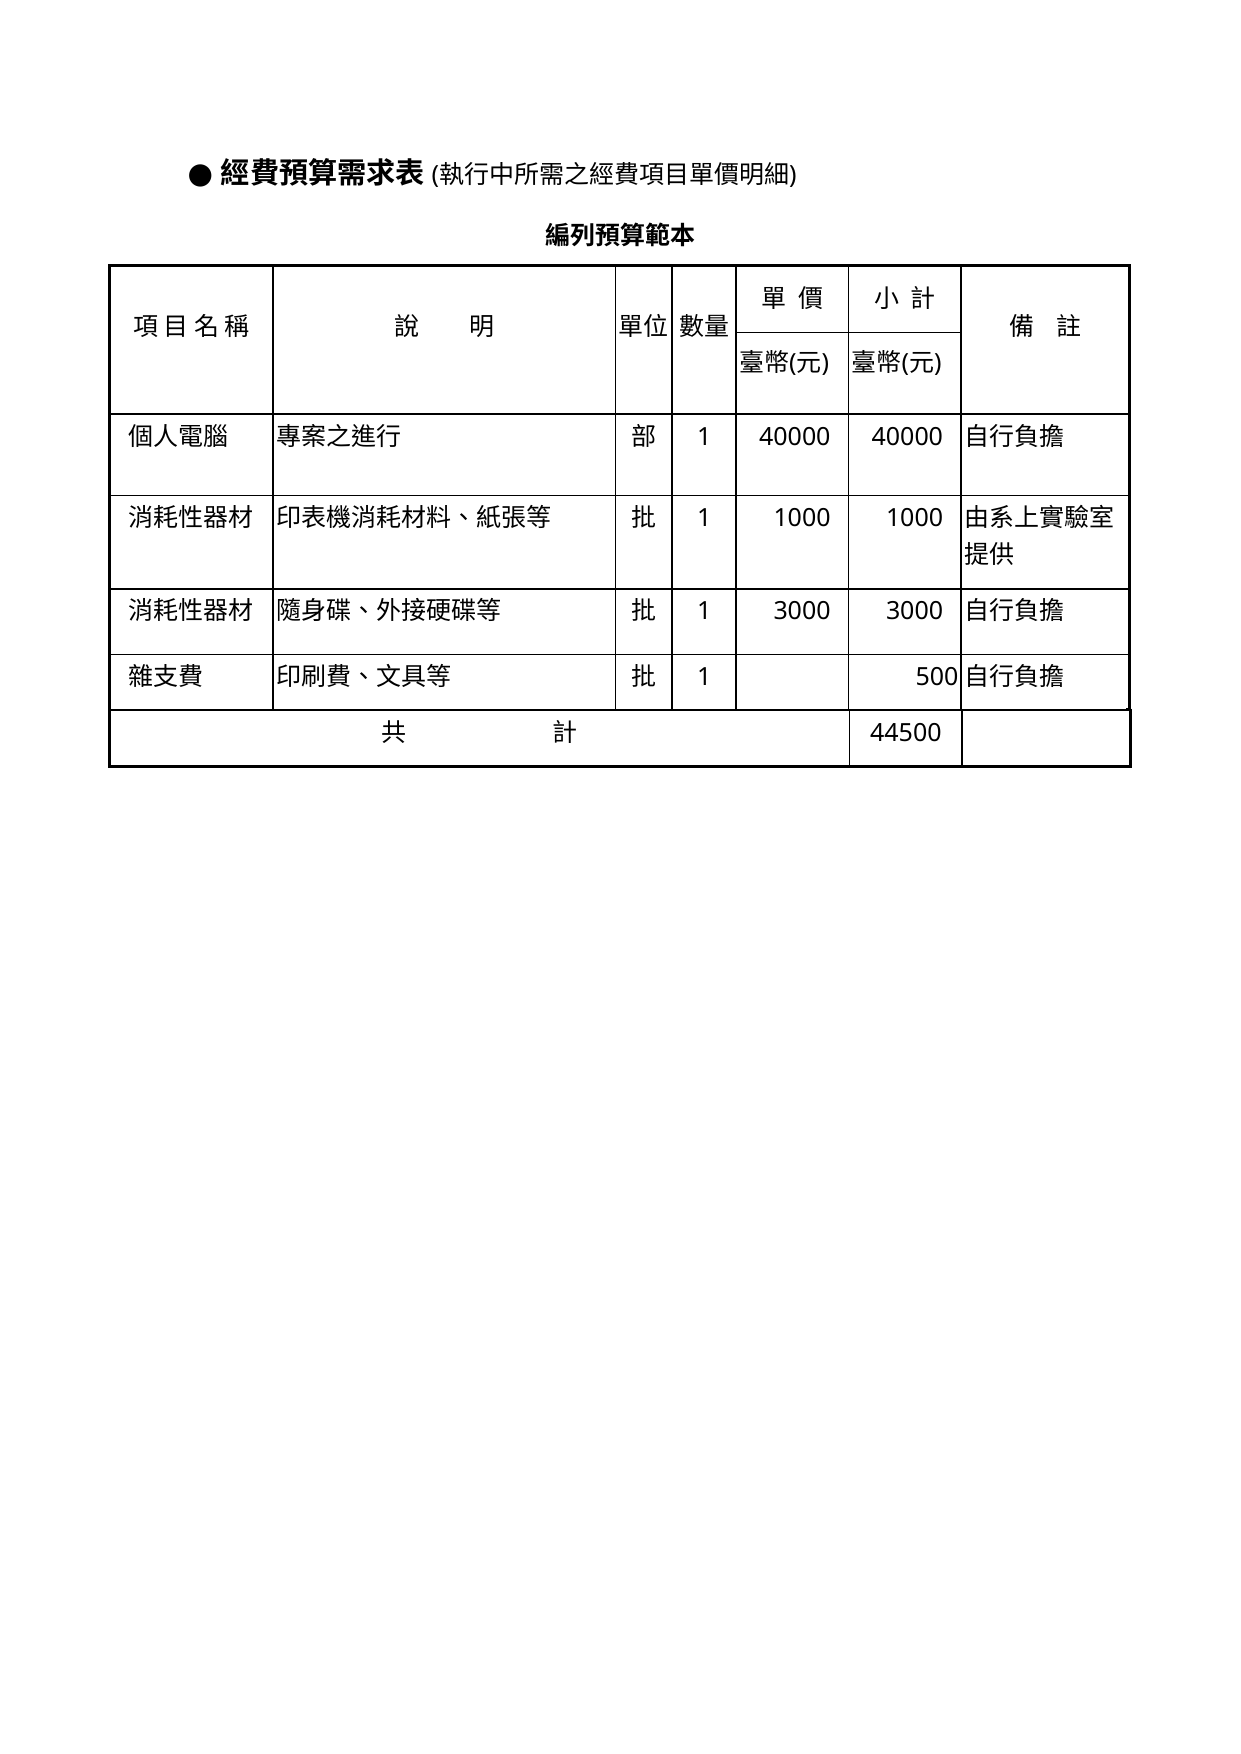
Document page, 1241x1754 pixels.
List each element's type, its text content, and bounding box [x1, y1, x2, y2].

table_cell 批 [616, 590, 671, 654]
text 編列預算範本 [187, 215, 1053, 252]
table_cell 批 [616, 496, 671, 588]
table_header 單 價 [737, 267, 848, 332]
table_cell 批 [616, 655, 671, 709]
table_cell 印刷費、文具等 [274, 655, 615, 709]
table_cell 部 [616, 415, 671, 494]
table_cell 40000 [849, 415, 960, 494]
table_cell 自行負擔 [962, 590, 1128, 654]
table_cell [963, 711, 1129, 765]
table_cell 1 [673, 496, 735, 588]
table_cell [737, 655, 848, 709]
table_cell 專案之進行 [274, 415, 615, 494]
table_cell 1 [673, 655, 735, 709]
table_cell 1 [673, 590, 735, 654]
table_header 備 註 [962, 267, 1128, 413]
table_cell 自行負擔 [962, 655, 1128, 709]
table_cell 消耗性器材 [111, 496, 272, 588]
table_header 數量 [673, 267, 735, 413]
table_cell 1000 [737, 496, 848, 588]
table_cell 印表機消耗材料、紙張等 [274, 496, 615, 588]
table_cell 500 [849, 655, 960, 709]
table_cell 個人電腦 [111, 415, 272, 494]
text ● 經費預算需求表 (執行中所需之經費項目單價明細) [187, 150, 1053, 192]
table_cell 隨身碟、外接硬碟等 [274, 590, 615, 654]
table_cell 由系上實驗室提供 [962, 496, 1128, 588]
table_cell 臺幣(元) [737, 333, 848, 413]
table_cell 臺幣(元) [849, 333, 960, 413]
table_cell 自行負擔 [962, 415, 1128, 494]
table_header 單位 [616, 267, 671, 413]
table_header 項 目 名 稱 [111, 267, 272, 413]
table_cell 雜支費 [111, 655, 272, 709]
table_cell 消耗性器材 [111, 590, 272, 654]
table_cell 3000 [737, 590, 848, 654]
table_cell 40000 [737, 415, 848, 494]
table_cell 1000 [849, 496, 960, 588]
table_header 小 計 [849, 267, 960, 332]
table_cell 1 [673, 415, 735, 494]
table_cell 共 計 [111, 711, 849, 765]
table_header 說 明 [274, 267, 615, 413]
table_cell 3000 [849, 590, 960, 654]
table_cell 44500 [850, 711, 961, 765]
